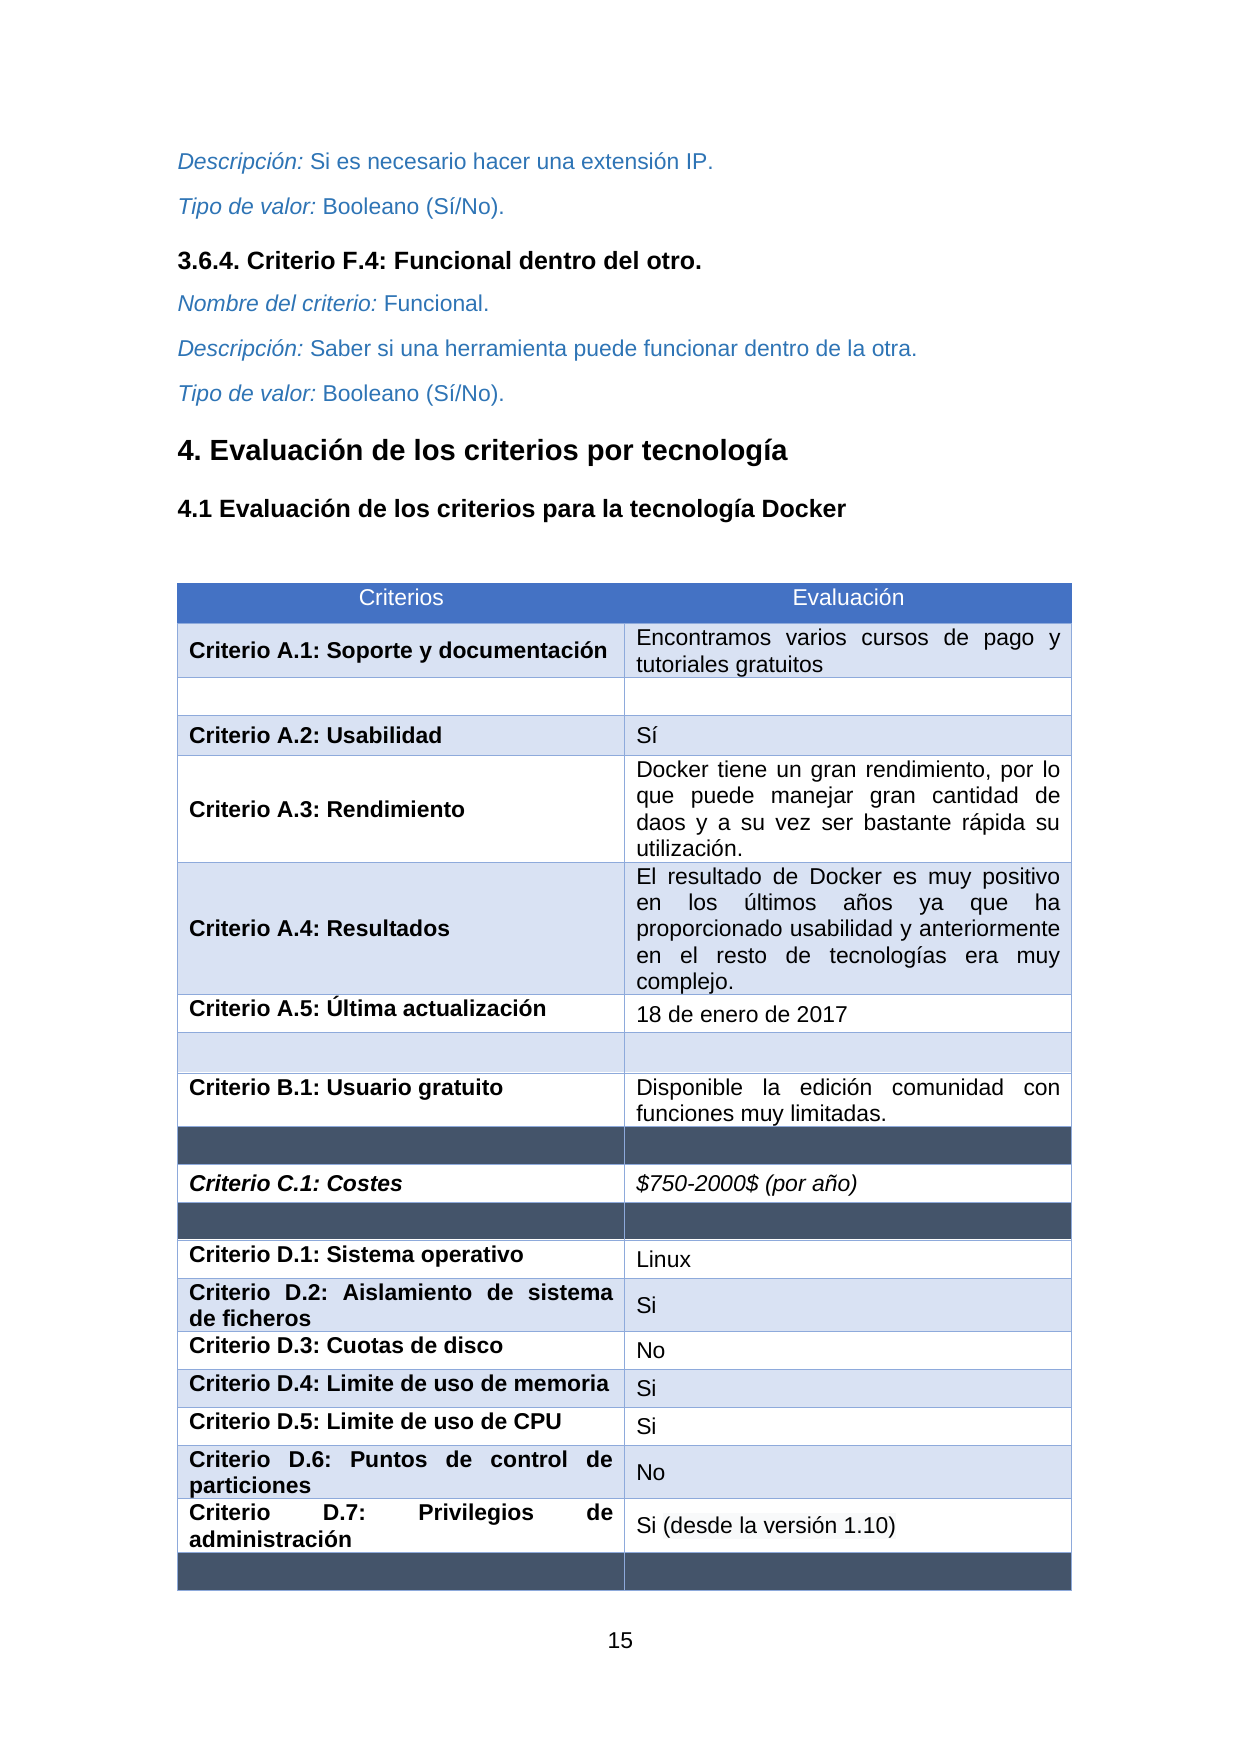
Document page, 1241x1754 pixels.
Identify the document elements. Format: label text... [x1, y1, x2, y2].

table_cell 18 de enero de 2017 [625, 995, 1071, 1032]
table_cell Criterio D.3: Cuotas de disco [178, 1332, 624, 1369]
table_cell [178, 1033, 624, 1072]
table_cell Si [625, 1408, 1071, 1444]
text Descripción: Si es necesario hacer una extensión IP. [177, 148, 1063, 174]
table_header Evaluación [625, 584, 1071, 623]
table_cell Criterio A.2: Usabilidad [178, 716, 624, 755]
table_cell Criterio A.4: Resultados [178, 863, 624, 994]
table_cell Docker tiene un gran rendimiento, por lo que puede manejar gran cantidad de daos y a su vez ser bastante rápida su utilización. [625, 756, 1071, 862]
table_cell Criterio D.7: Privilegios de administración [178, 1499, 624, 1552]
table_cell Criterio A.1: Soporte y documentación [178, 624, 624, 677]
table_cell [625, 1203, 1071, 1239]
subtitle 4.1 Evaluación de los criterios para la tecnología Docker [177, 494, 1063, 523]
table_cell [625, 1127, 1071, 1164]
table_cell [178, 1127, 624, 1164]
table_cell Si [625, 1370, 1071, 1407]
table_cell Criterio D.2: Aislamiento de sistema de ficheros [178, 1279, 624, 1331]
text Descripción: Saber si una herramienta puede funcionar dentro de la otra. [177, 335, 1063, 361]
table_cell Criterio D.4: Limite de uso de memoria [178, 1370, 624, 1407]
table_cell El resultado de Docker es muy positivo en los últimos años ya que ha proporcionado usabilidad y anteriormente en el resto de tecnologías era muy complejo. [625, 863, 1071, 994]
table_cell No [625, 1332, 1071, 1369]
table_cell [178, 1203, 624, 1239]
table_cell Disponible la edición comunidad con funciones muy limitadas. [625, 1074, 1071, 1126]
subtitle 4. Evaluación de los criterios por tecnología [177, 433, 1063, 467]
table_cell Sí [625, 716, 1071, 755]
table_cell Criterio C.1: Costes [178, 1165, 624, 1202]
table_cell Criterio D.5: Limite de uso de CPU [178, 1408, 624, 1444]
table_cell No [625, 1446, 1071, 1498]
table_cell Criterio A.3: Rendimiento [178, 756, 624, 862]
table_cell Criterio D.6: Puntos de control de particiones [178, 1446, 624, 1498]
text Tipo de valor: Booleano (Sí/No). [177, 193, 1063, 219]
table_cell Linux [625, 1241, 1071, 1277]
table_cell Criterio B.1: Usuario gratuito [178, 1074, 624, 1126]
table_cell Si (desde la versión 1.10) [625, 1499, 1071, 1552]
table_cell Encontramos varios cursos de pago y tutoriales gratuitos [625, 624, 1071, 677]
text Tipo de valor: Booleano (Sí/No). [177, 380, 1063, 406]
table_cell [178, 678, 624, 715]
table_cell [625, 1033, 1071, 1072]
text Nombre del criterio: Funcional. [177, 290, 1063, 316]
subtitle 3.6.4. Criterio F.4: Funcional dentro del otro. [177, 246, 1063, 275]
table_cell Criterio A.5: Última actualización [178, 995, 624, 1032]
table_cell [625, 1553, 1071, 1590]
table_cell Si [625, 1279, 1071, 1331]
table_cell $750-2000$ (por año) [625, 1165, 1071, 1202]
table_header Criterios [178, 584, 624, 623]
table_cell Criterio D.1: Sistema operativo [178, 1241, 624, 1277]
table_cell [178, 1553, 624, 1590]
table_cell [625, 678, 1071, 715]
